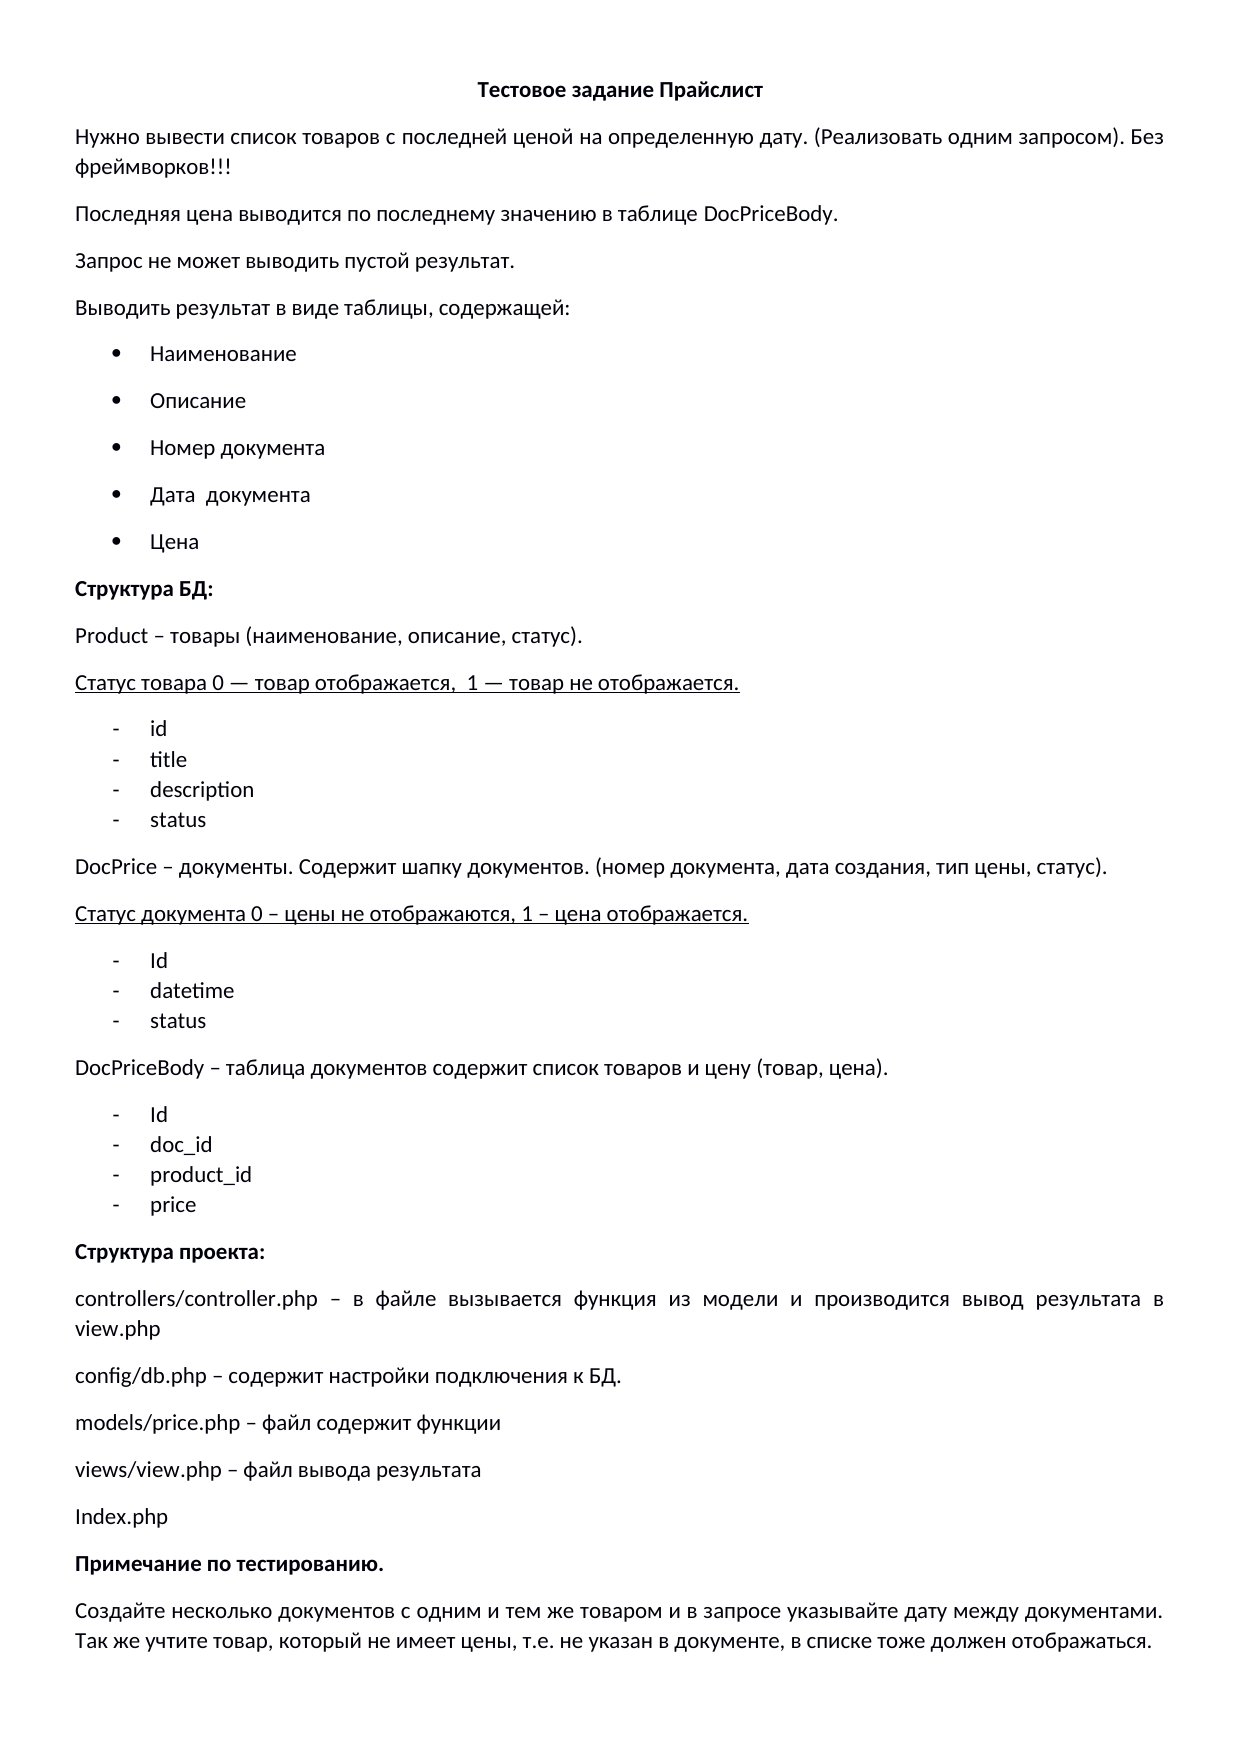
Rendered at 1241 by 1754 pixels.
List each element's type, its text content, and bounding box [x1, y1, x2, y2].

list Описание [112, 386, 1165, 414]
text Запрос не может выводить пустой результат. [75, 246, 1165, 274]
text views/view.php – файл вывода результата [75, 1455, 1165, 1483]
text Выводить результат в виде таблицы, содержащей: [75, 293, 1165, 321]
text Index.php [75, 1502, 1165, 1530]
text controllers/controller.php – в файле вызывается функция из модели и производится вывод результата в view.php [75, 1284, 1165, 1343]
list status [112, 805, 1165, 833]
list status [112, 1006, 1165, 1034]
text config/db.php – содержит настройки подключения к БД. [75, 1361, 1165, 1389]
list Наименование [112, 339, 1165, 368]
list Номер документа [112, 433, 1165, 461]
list datetime [112, 976, 1165, 1004]
text Структура БД: [75, 574, 1165, 602]
text Последняя цена выводится по последнему значению в таблице DocPriceBody. [75, 199, 1165, 227]
text DocPriceBody – таблица документов содержит список товаров и цену (товар, цена). [75, 1053, 1165, 1081]
text Создайте несколько документов с одним и тем же товаром и в запросе указывайте дату между документами. Так же учтите товар, который не имеет цены, т.е. не указан в документе, в списке тоже должен отображаться. [75, 1596, 1165, 1654]
list description [112, 775, 1165, 803]
text Статус товара 0 — товар отображается, 1 — товар не отображается. [75, 668, 1165, 696]
list id [112, 714, 1165, 743]
text Нужно вывести список товаров с последней ценой на определенную дату. (Реализовать одним запросом). Без фреймворков!!! [75, 122, 1165, 180]
text Примечание по тестированию. [75, 1549, 1165, 1577]
text models/price.php – файл содержит функции [75, 1408, 1165, 1436]
text Тестовое задание Прайслист [75, 75, 1165, 103]
list title [112, 745, 1165, 773]
list product_id [112, 1160, 1165, 1188]
text Структура проекта: [75, 1237, 1165, 1266]
list doc_id [112, 1130, 1165, 1158]
text DocPrice – документы. Содержит шапку документов. (номер документа, дата создания, тип цены, статус). [75, 852, 1165, 880]
list Цена [112, 527, 1165, 555]
text Product – товары (наименование, описание, статус). [75, 621, 1165, 649]
list Id [112, 1100, 1165, 1128]
list price [112, 1191, 1165, 1219]
list Id [112, 946, 1165, 974]
text Статус документа 0 – цены не отображаются, 1 – цена отображается. [75, 899, 1165, 927]
list Дата документа [112, 480, 1165, 508]
